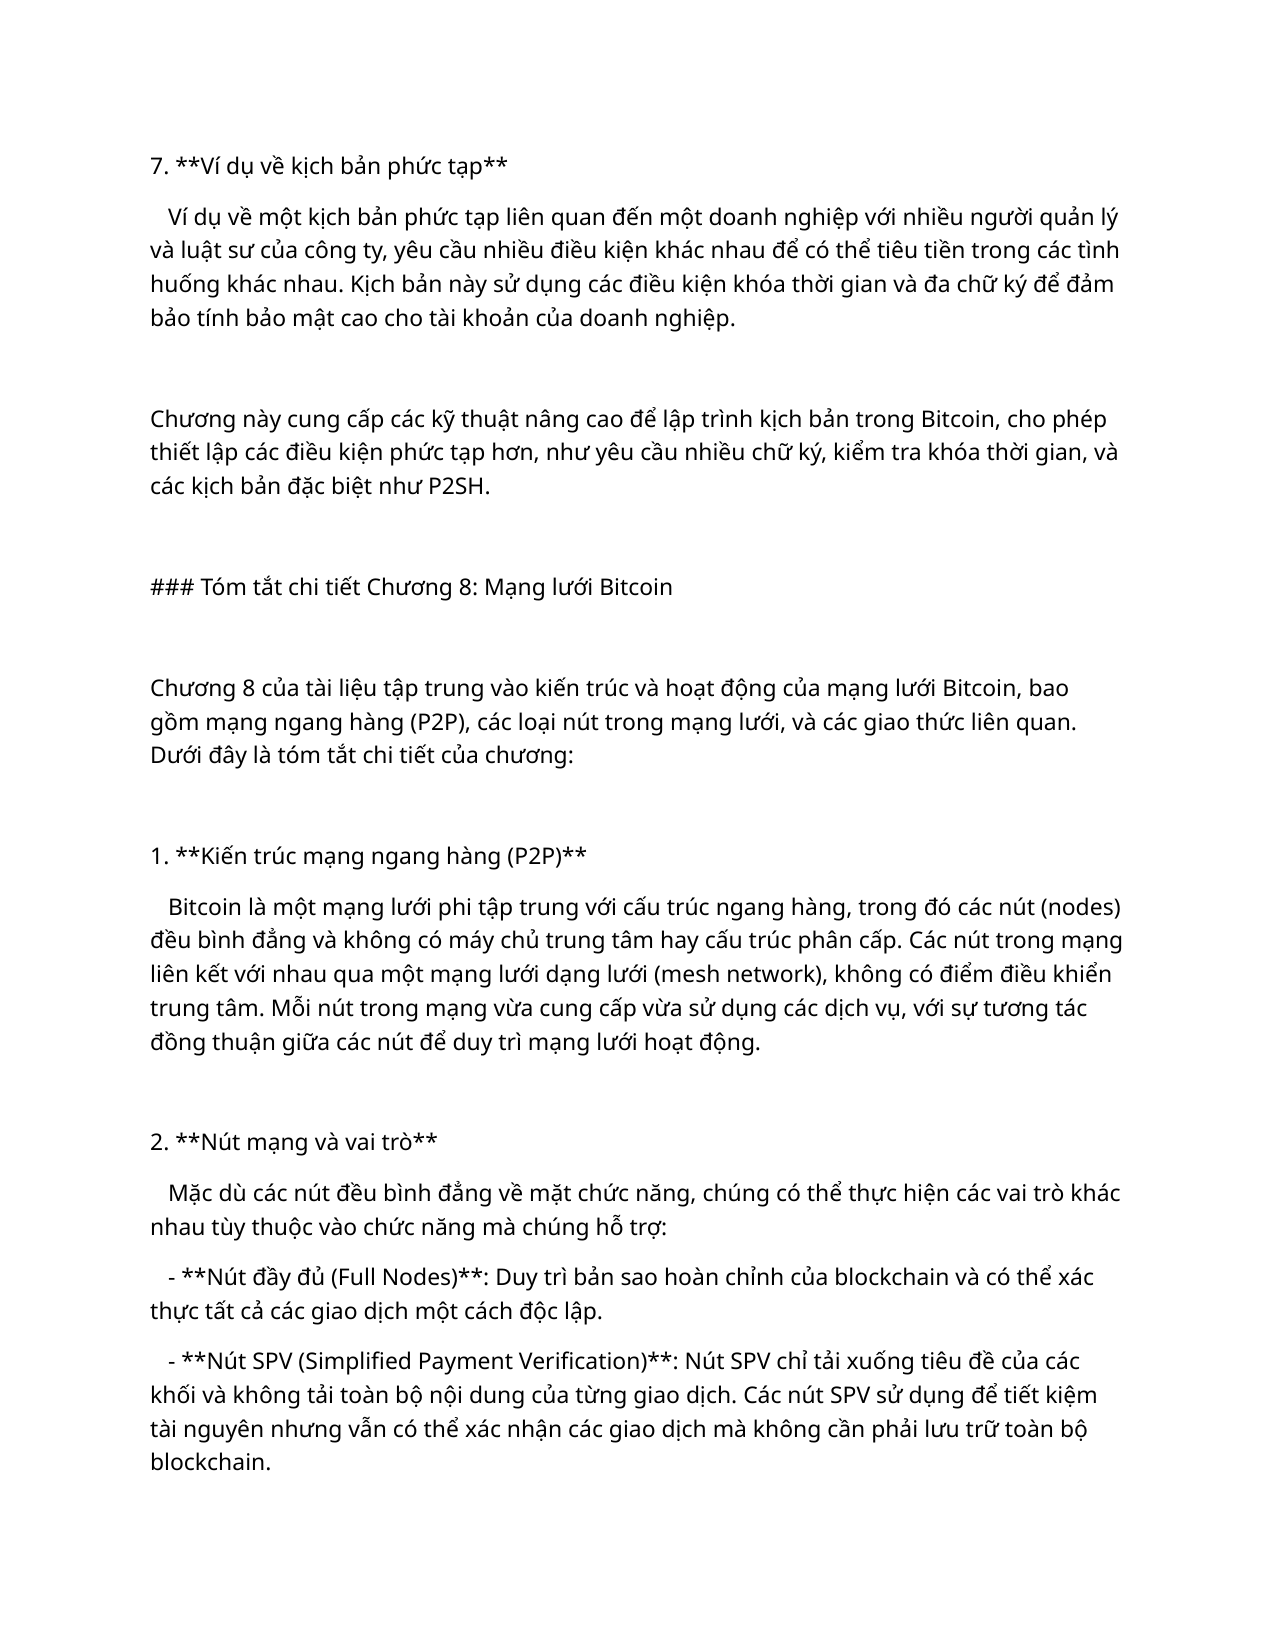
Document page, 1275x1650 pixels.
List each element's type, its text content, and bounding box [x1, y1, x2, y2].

text Ví dụ về một kịch bản phức tạp liên quan đến một doanh nghiệp với nhiều người quản lý và luật sư của công ty, yêu cầu nhiều điều kiện khác nhau để có thể tiêu tiền trong các tình huống khác nhau. Kịch bản này sử dụng các điều kiện khóa thời gian và đa chữ ký để đảm bảo tính bảo mật cao cho tài khoản của doanh nghiệp. [150, 200, 1125, 333]
text Mặc dù các nút đều bình đẳng về mặt chức năng, chúng có thể thực hiện các vai trò khác nhau tùy thuộc vào chức năng mà chúng hỗ trợ: [150, 1177, 1125, 1242]
text - **Nút đầy đủ (Full Nodes)**: Duy trì bản sao hoàn chỉnh của blockchain và có thể xác thực tất cả các giao dịch một cách độc lập. [150, 1261, 1125, 1326]
text ### Tóm tắt chi tiết Chương 8: Mạng lưới Bitcoin [150, 571, 1125, 602]
text Chương 8 của tài liệu tập trung vào kiến trúc và hoạt động của mạng lưới Bitcoin, bao gồm mạng ngang hàng (P2P), các loại nút trong mạng lưới, và các giao thức liên quan. Dưới đây là tóm tắt chi tiết của chương: [150, 672, 1125, 770]
text Chương này cung cấp các kỹ thuật nâng cao để lập trình kịch bản trong Bitcoin, cho phép thiết lập các điều kiện phức tạp hơn, như yêu cầu nhiều chữ ký, kiểm tra khóa thời gian, và các kịch bản đặc biệt như P2SH. [150, 402, 1125, 501]
text 7. **Ví dụ về kịch bản phức tạp** [150, 150, 1125, 181]
text 2. **Nút mạng và vai trò** [150, 1126, 1125, 1157]
text - **Nút SPV (Simplified Payment Verification)**: Nút SPV chỉ tải xuống tiêu đề của các khối và không tải toàn bộ nội dung của từng giao dịch. Các nút SPV sử dụng để tiết kiệm tài nguyên nhưng vẫn có thể xác nhận các giao dịch mà không cần phải lưu trữ toàn bộ blockchain. [150, 1345, 1125, 1477]
text 1. **Kiến trúc mạng ngang hàng (P2P)** [150, 840, 1125, 871]
text Bitcoin là một mạng lưới phi tập trung với cấu trúc ngang hàng, trong đó các nút (nodes) đều bình đẳng và không có máy chủ trung tâm hay cấu trúc phân cấp. Các nút trong mạng liên kết với nhau qua một mạng lưới dạng lưới (mesh network), không có điểm điều khiển trung tâm. Mỗi nút trong mạng vừa cung cấp vừa sử dụng các dịch vụ, với sự tương tác đồng thuận giữa các nút để duy trì mạng lưới hoạt động. [150, 890, 1125, 1057]
